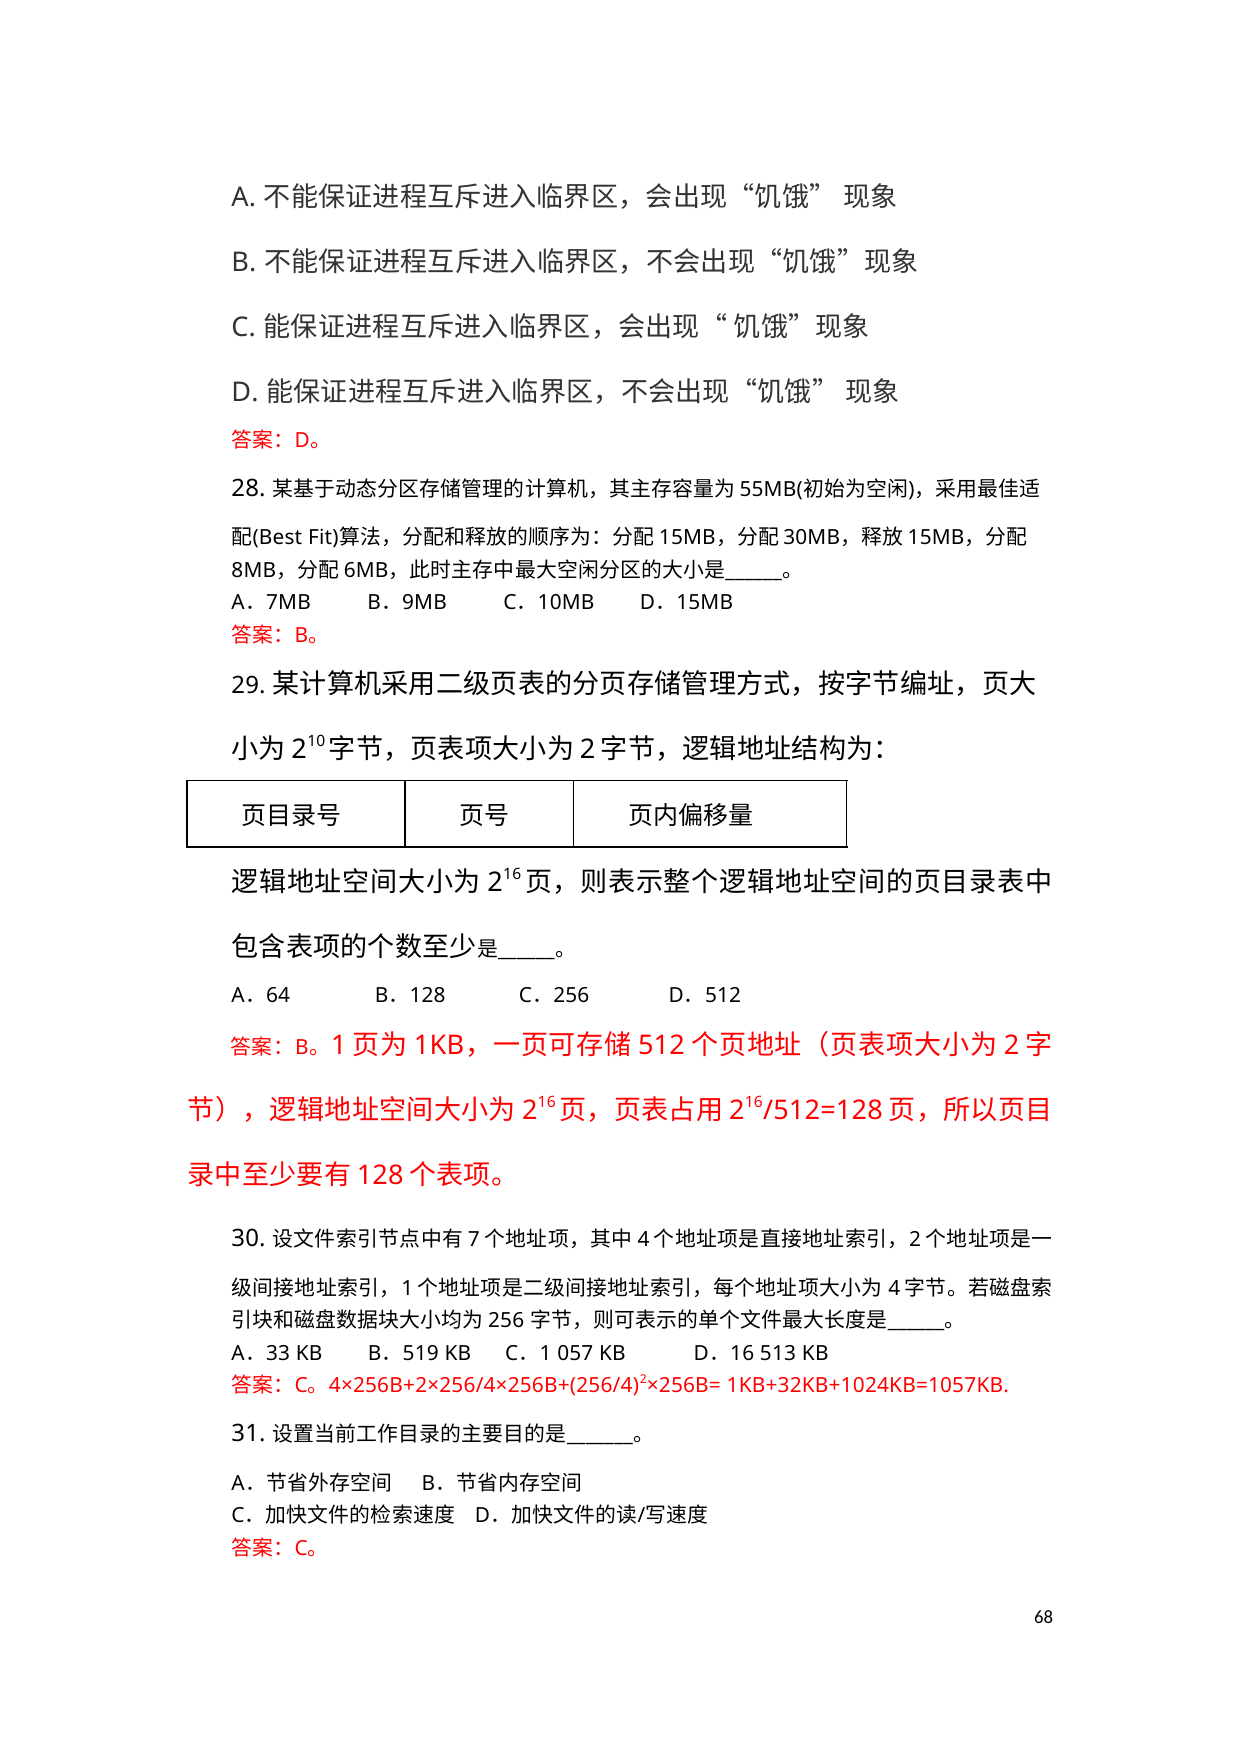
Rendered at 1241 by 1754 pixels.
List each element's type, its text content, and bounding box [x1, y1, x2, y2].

table_header 页号 [406, 781, 573, 846]
text B. 不能保证进程互斥进入临界区，不会出现“饥饿”现象 [187, 227, 1053, 292]
text 答案：B。1页为1KB，一页可存储512个页地址（页表项大小为2字节），逻辑地址空间大小为216页，页表占用216/512=128页，所以页目录中至少要有128个表项。 [187, 1010, 1053, 1205]
text 答案：C。 [231, 1530, 1053, 1563]
text 31. 设置当前工作目录的主要目的是_______。 [231, 1400, 1053, 1465]
text C. 能保证进程互斥进入临界区，会出现“ 饥饿”现象 [187, 292, 1053, 357]
text 30. 设文件索引节点中有7个地址项，其中4个地址项是直接地址索引，2个地址项是一级间接地址索引，1个地址项是二级间接地址索引，每个地址项大小为4字节。若磁盘索引块和磁盘数据块大小均为256 字节，则可表示的单个文件最大长度是______。 [231, 1205, 1053, 1335]
text A. 不能保证进程互斥进入临界区，会出现“饥饿” 现象 [187, 162, 1053, 227]
text 答案：B。 [231, 617, 1053, 649]
text A．64 B．128 C．256 D．512 [231, 978, 1053, 1010]
text A．7MB B．9MB C．10MB D．15MB [231, 584, 1053, 617]
text 29. 某计算机采用二级页表的分页存储管理方式，按字节编址，页大小为210字节，页表项大小为2字节，逻辑地址结构为： [231, 649, 1053, 779]
table_header 页内偏移量 [574, 781, 846, 846]
text 28. 某基于动态分区存储管理的计算机，其主存容量为55MB(初始为空闲)，采用最佳适配(Best Fit)算法，分配和释放的顺序为：分配15MB，分配30MB，释放15MB，分配8MB，分配6MB，此时主存中最大空闲分区的大小是______。 [231, 454, 1053, 584]
text A．节省外存空间 B．节省内存空间 [231, 1465, 1053, 1498]
table_header 页目录号 [188, 781, 404, 846]
text C．加快文件的检索速度 D．加快文件的读/写速度 [231, 1498, 1053, 1530]
text D. 能保证进程互斥进入临界区，不会出现“饥饿” 现象 [187, 357, 1053, 422]
text 答案：C。4×256B+2×256/4×256B+(256/4)2×256B= 1KB+32KB+1024KB=1057KB. [231, 1368, 1053, 1400]
text 答案：D。 [231, 422, 1053, 454]
text 逻辑地址空间大小为216页，则表示整个逻辑地址空间的页目录表中包含表项的个数至少是______。 [231, 848, 1053, 978]
text A．33 KB B．519 KB C．1 057 KB D．16 513 KB [231, 1335, 1053, 1368]
